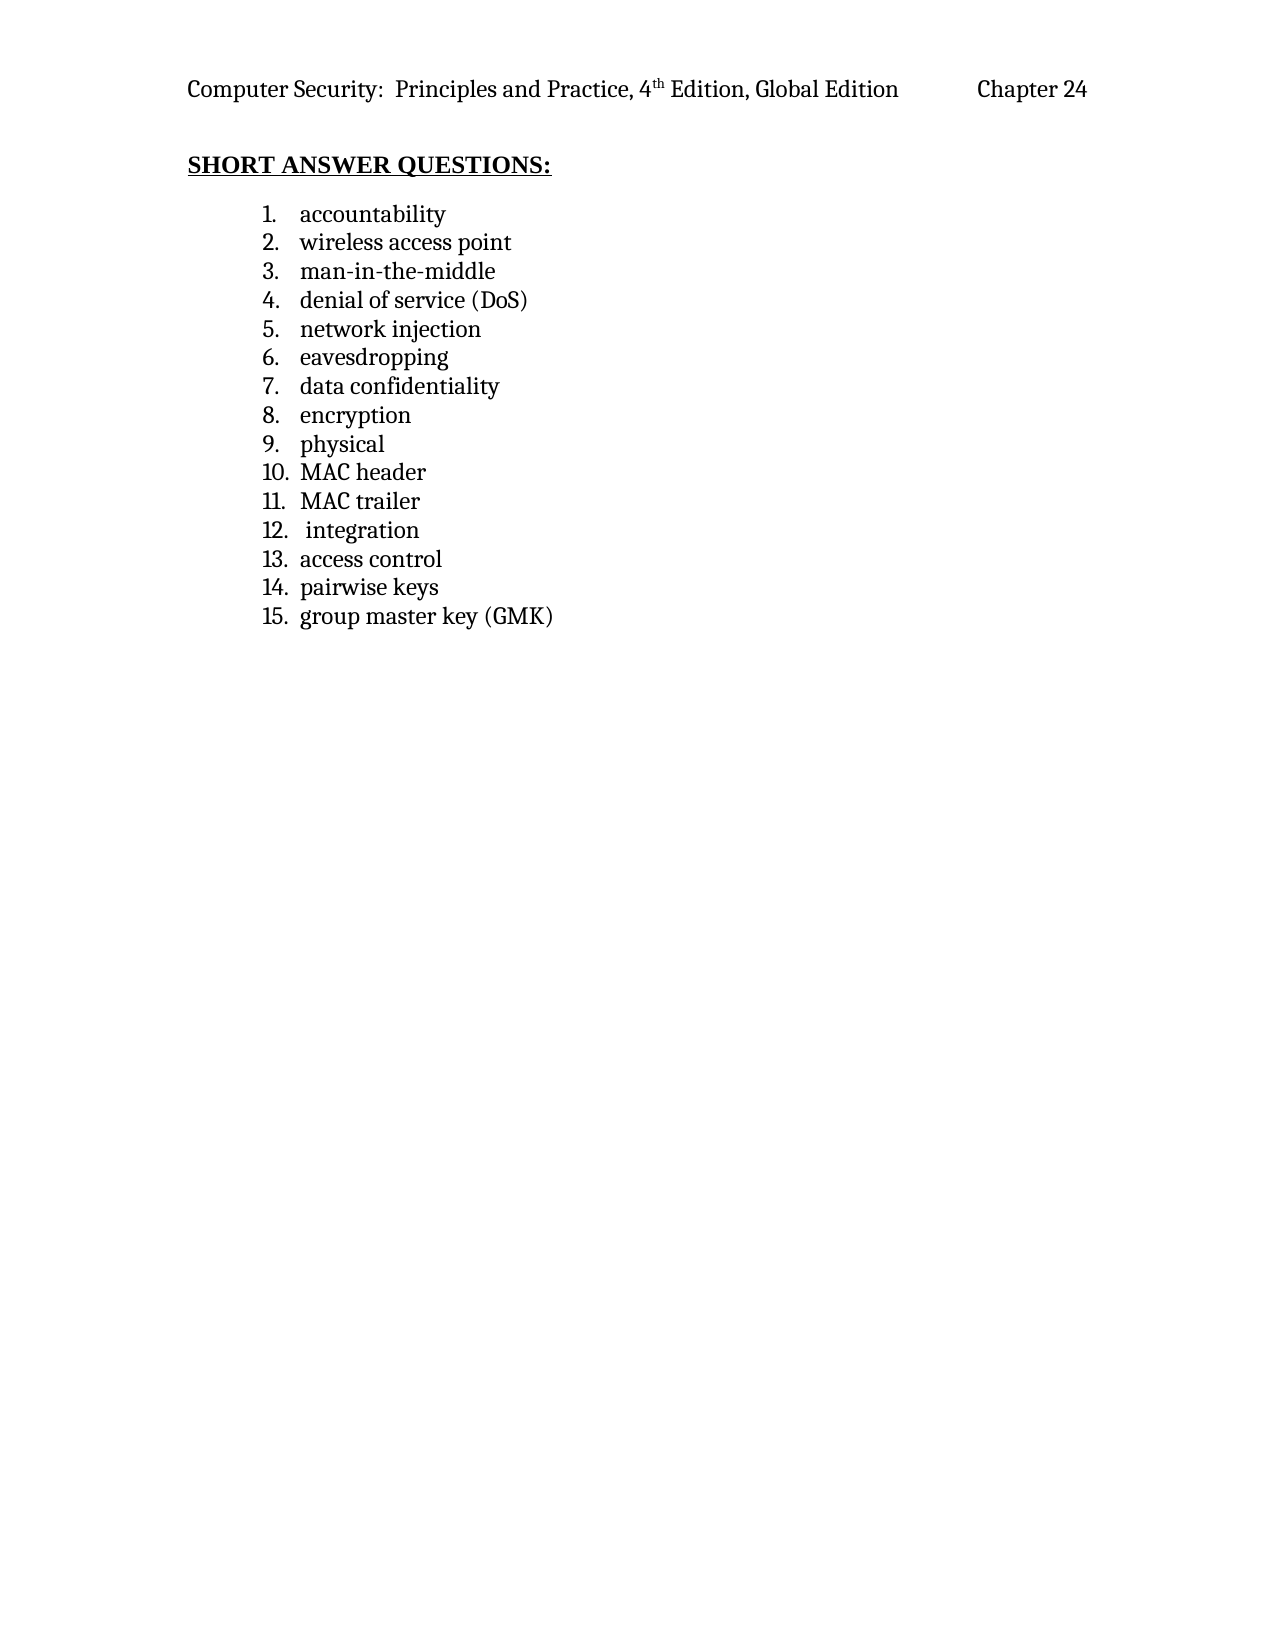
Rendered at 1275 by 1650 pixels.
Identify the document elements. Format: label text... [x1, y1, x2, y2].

list MAC header [262, 458, 1087, 487]
list data confidentiality [262, 372, 1087, 401]
list pairwise keys [262, 573, 1087, 602]
list physical [262, 429, 1087, 458]
list man-in-the-middle [262, 257, 1087, 286]
list integration [262, 516, 1087, 544]
list group master key (GMK) [262, 602, 1087, 631]
text SHORT ANSWER QUESTIONS: [187, 150, 1087, 179]
list encryption [262, 401, 1087, 429]
list denial of service (DoS) [262, 286, 1087, 314]
list eavesdropping [262, 343, 1087, 372]
list MAC trailer [262, 487, 1087, 516]
list wireless access point [262, 228, 1087, 257]
list network injection [262, 314, 1087, 343]
list access control [262, 544, 1087, 573]
list accountability [262, 199, 1087, 228]
